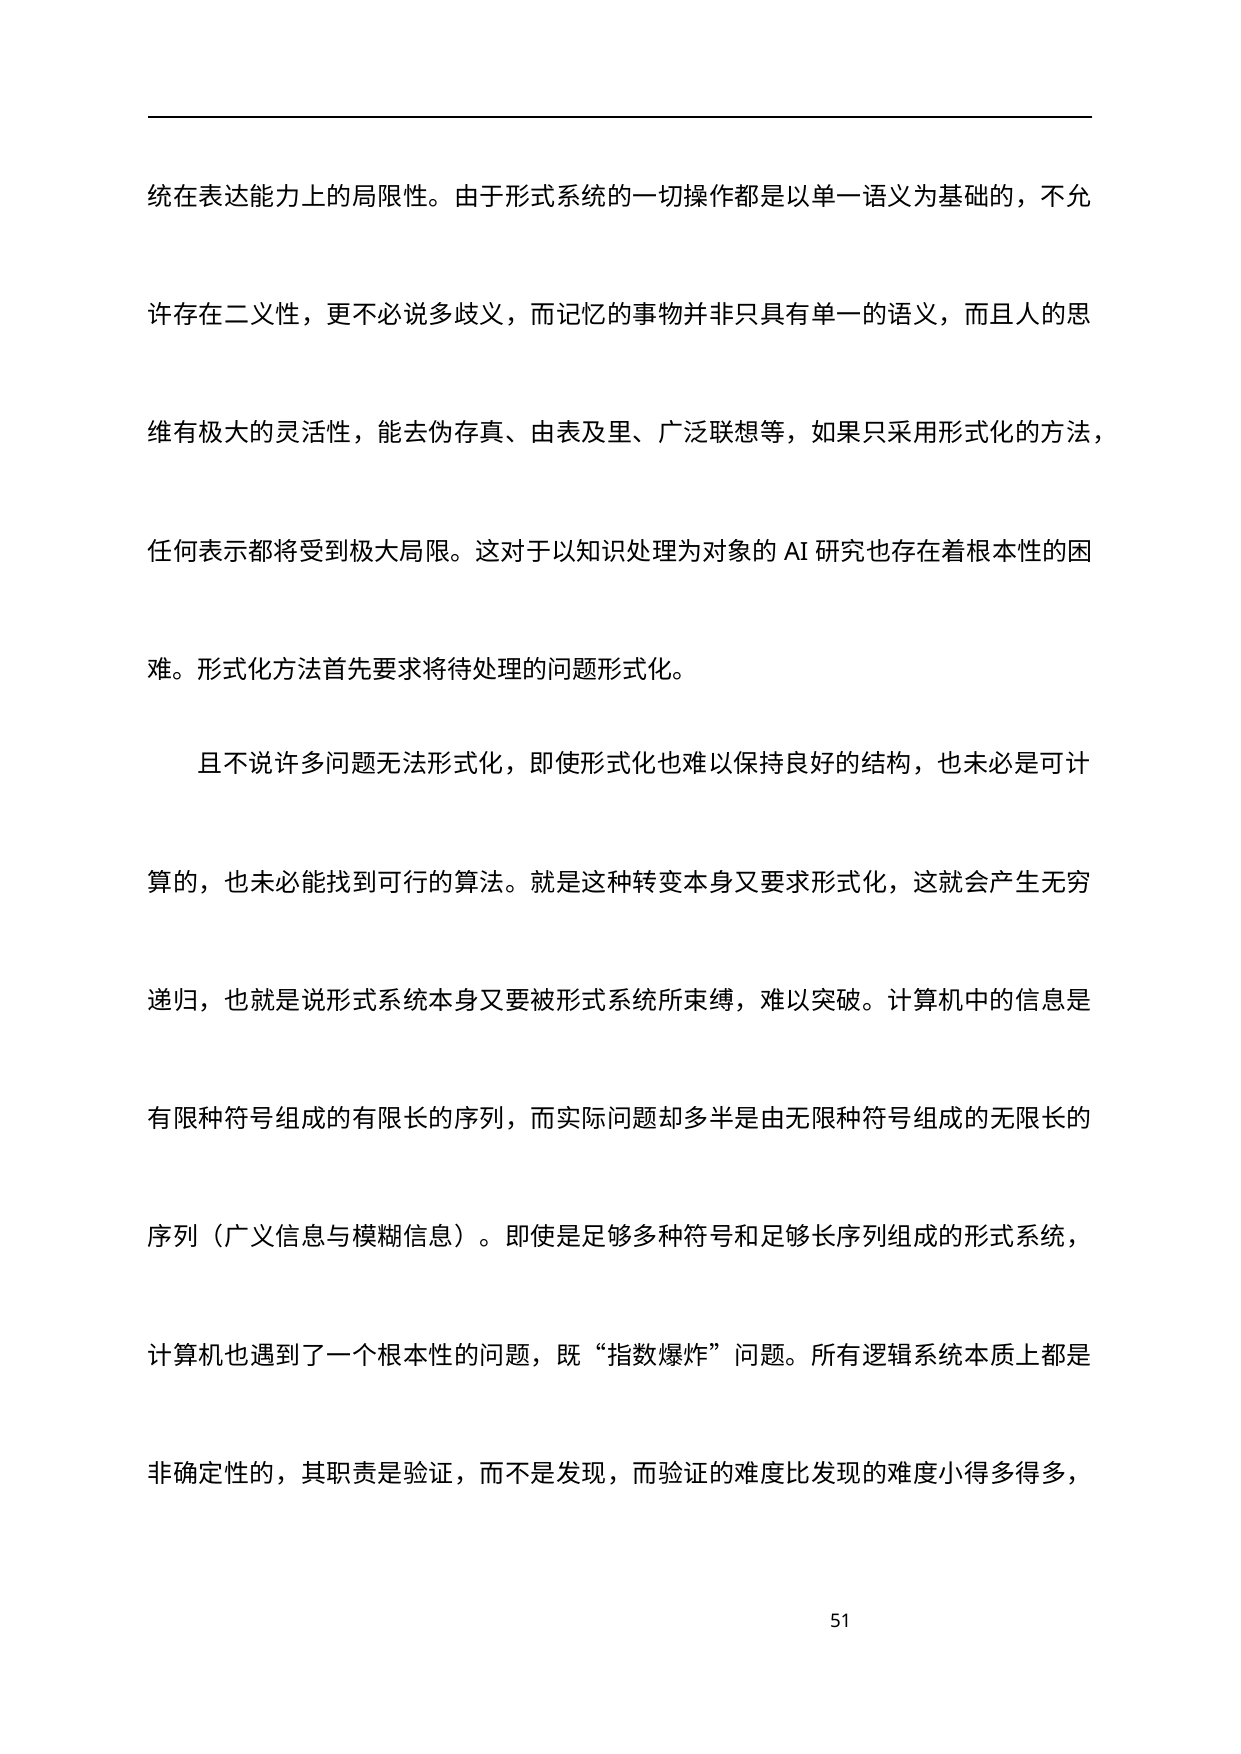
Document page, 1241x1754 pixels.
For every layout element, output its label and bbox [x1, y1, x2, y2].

text [148, 162, 1092, 700]
text [148, 729, 1092, 1504]
